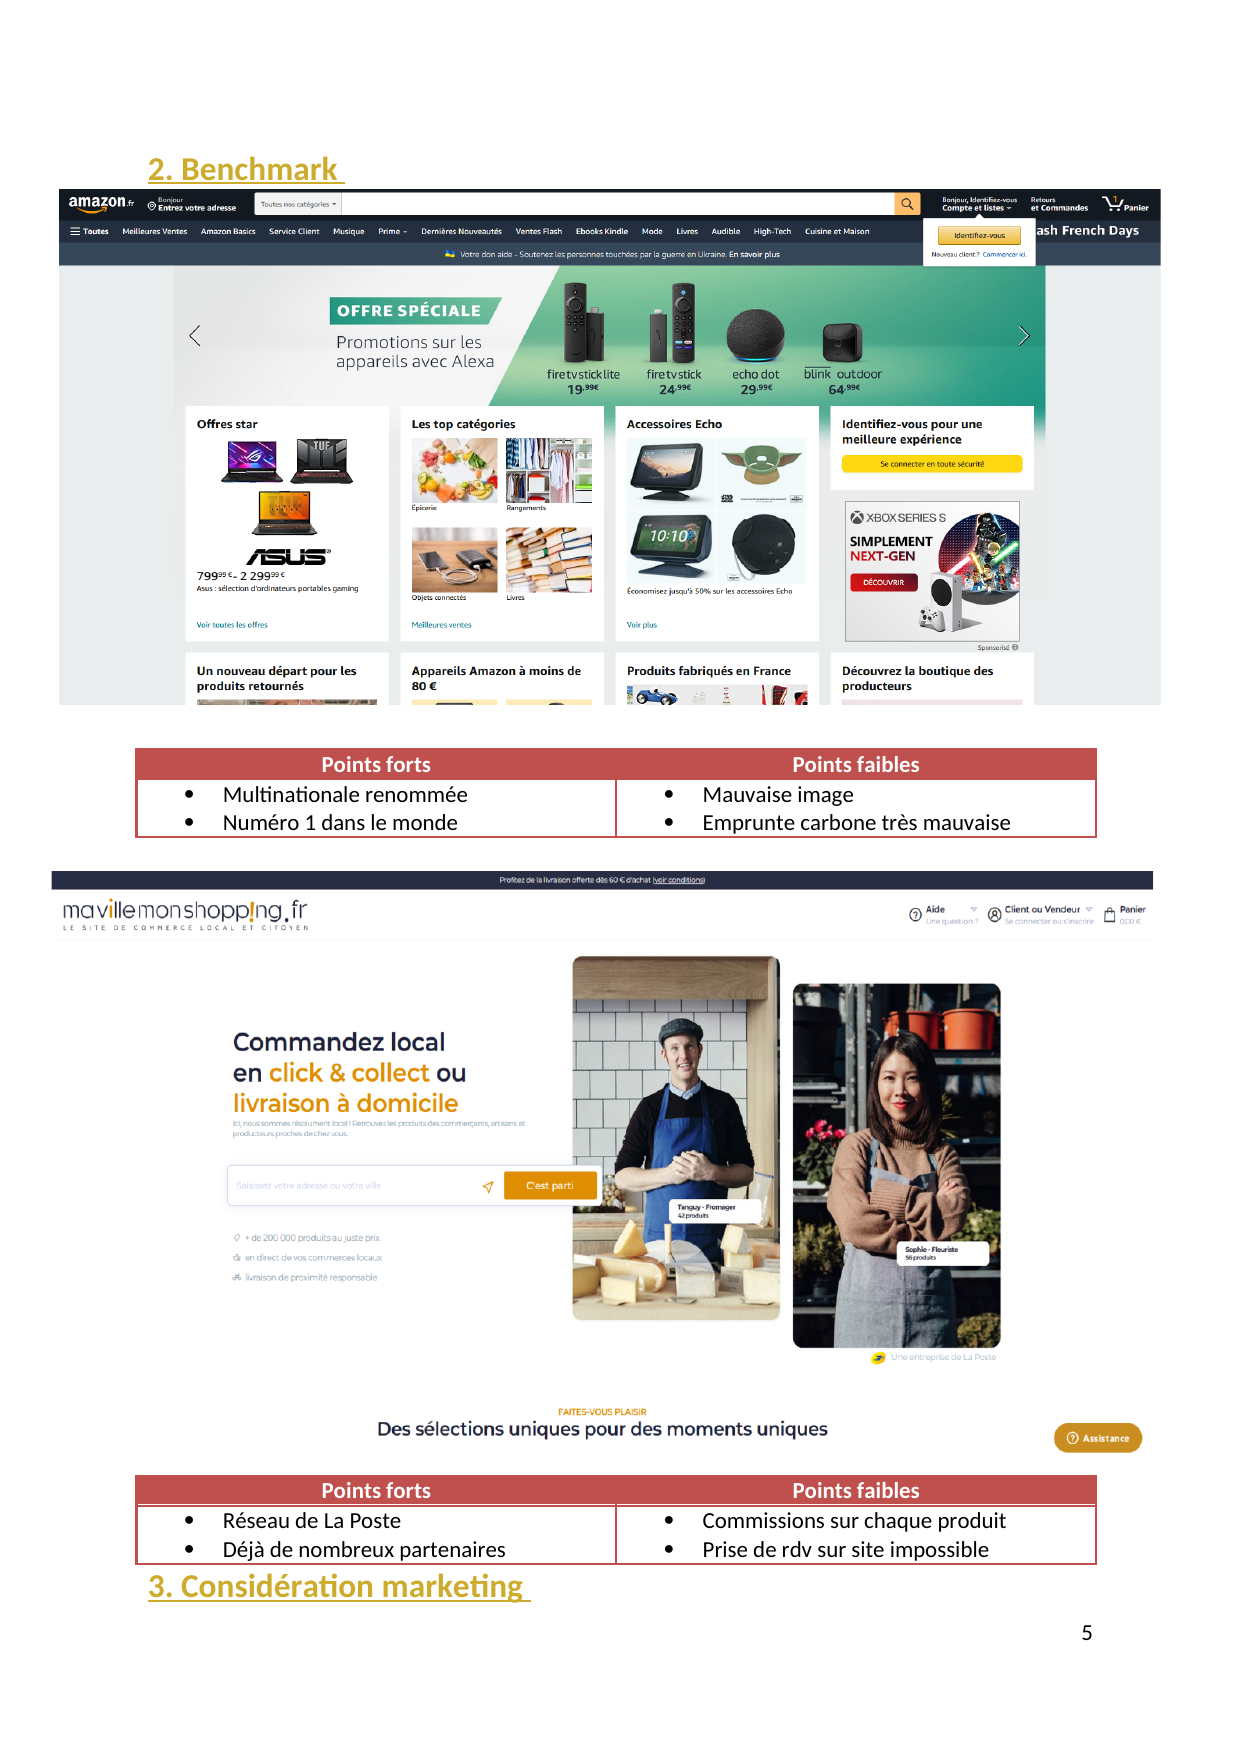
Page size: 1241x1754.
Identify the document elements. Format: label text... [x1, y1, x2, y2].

text 3. Considération marketing [148, 1565, 1093, 1606]
table_header Points forts [138, 1477, 615, 1504]
table_header Points forts [138, 750, 615, 778]
table_cell Mauvaise image Emprunte carbone très mauvaise [617, 780, 1095, 836]
table_cell Réseau de La Poste Déjà de nombreux partenaires [138, 1507, 615, 1563]
table_cell Multinationale renommée Numéro 1 dans le monde [138, 780, 615, 836]
text 2. Benchmark [148, 148, 1093, 188]
table_cell Commissions sur chaque produit Prise de rdv sur site impossible [617, 1507, 1095, 1563]
table_header Points faibles [617, 750, 1095, 778]
picture [59, 189, 1161, 705]
picture [51, 871, 1154, 1458]
table_header Points faibles [617, 1477, 1095, 1504]
